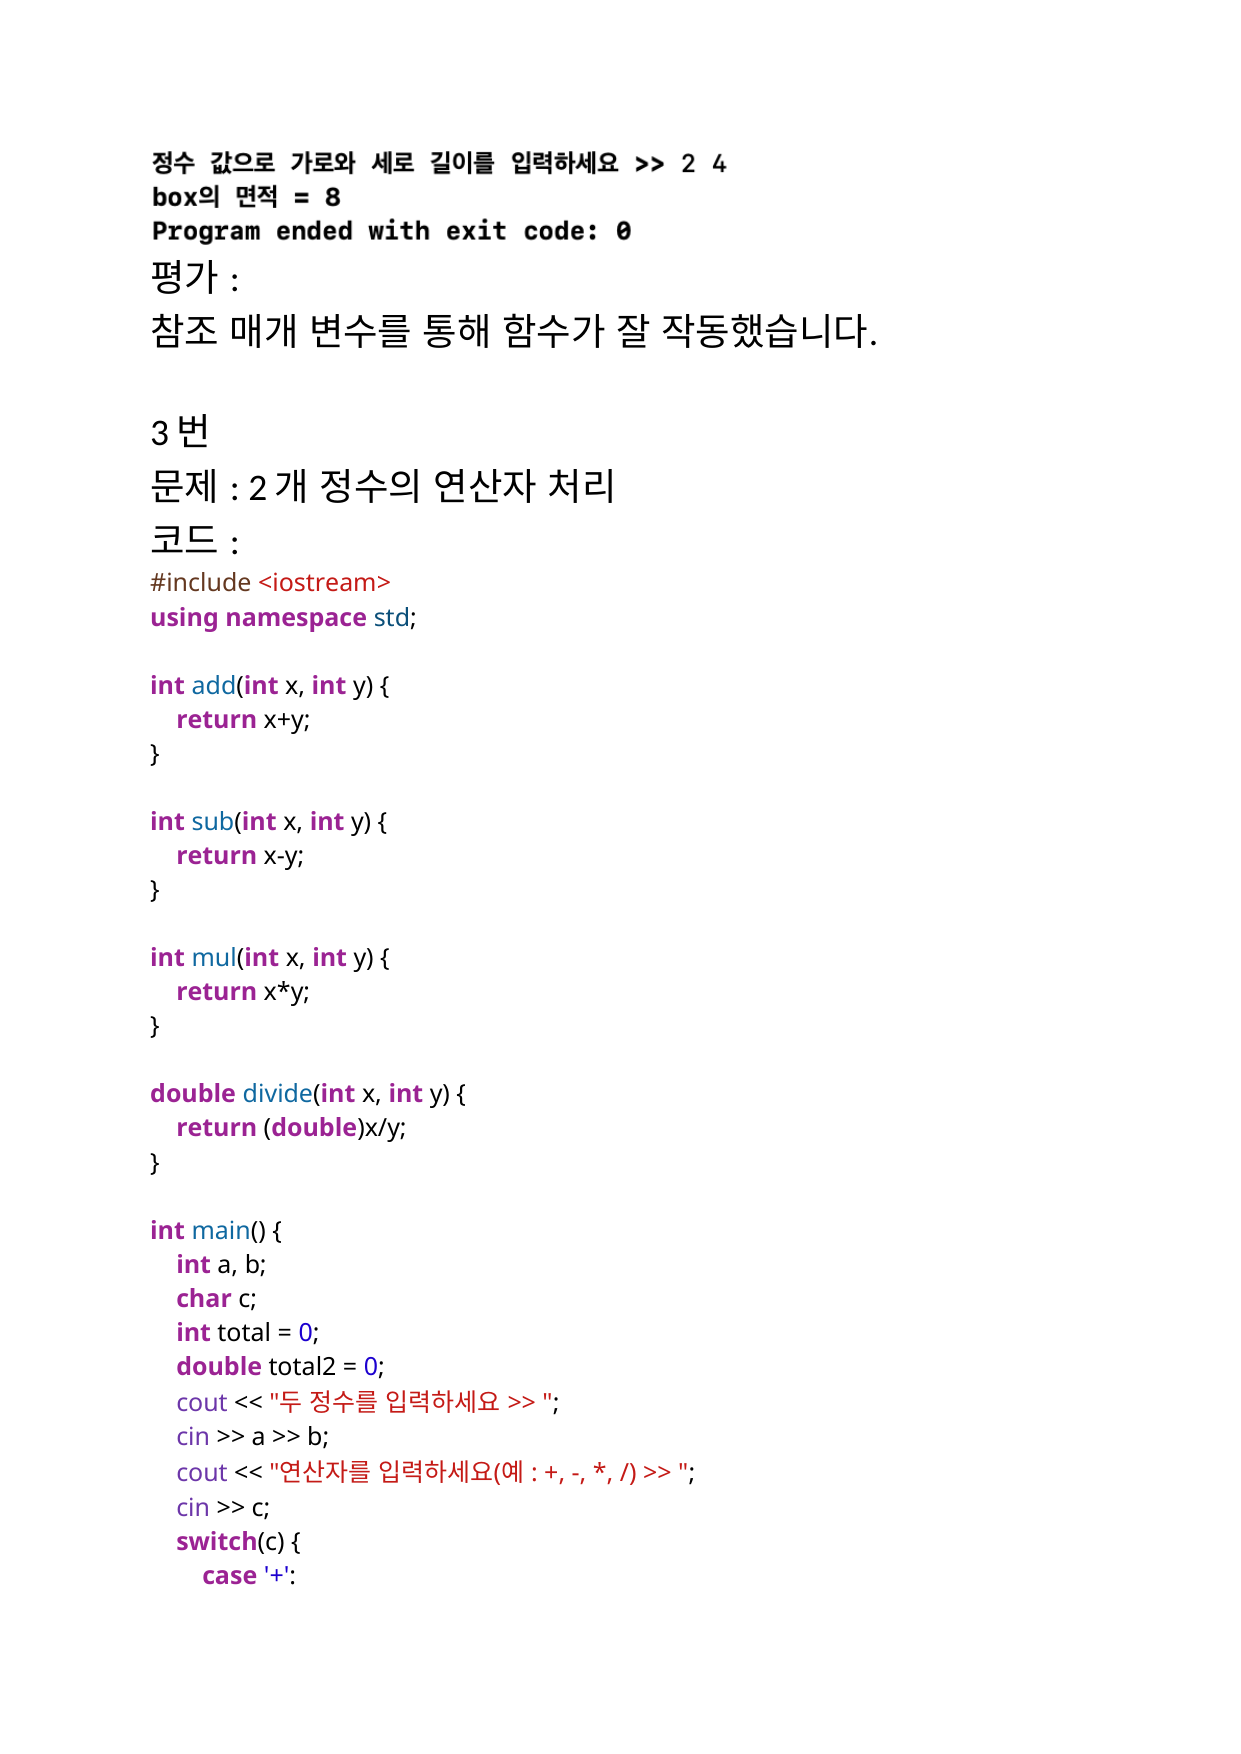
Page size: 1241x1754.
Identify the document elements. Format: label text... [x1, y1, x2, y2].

text char c; [150, 1280, 1090, 1314]
text case '+': [150, 1557, 1090, 1591]
picture [150, 150, 736, 248]
text return x*y; [150, 974, 1090, 1008]
text return x+y; [150, 701, 1090, 735]
text cin >> c; [150, 1489, 1090, 1523]
text int main() { [150, 1212, 1090, 1246]
text cout << "두 정수를 입력하세요 >> "; [150, 1383, 1090, 1419]
text 3번 문제 : 2개 정수의 연산자 처리 [150, 402, 1090, 511]
text int a, b; [150, 1246, 1090, 1280]
text return x-y; [150, 838, 1090, 872]
text } [150, 872, 1090, 906]
text 참조 매개 변수를 통해 함수가 잘 작동했습니다. [150, 302, 1090, 356]
text return (double)x/y; [150, 1110, 1090, 1144]
text #include <iostream> [150, 565, 1090, 599]
text int sub(int x, int y) { [150, 803, 1090, 838]
text } [150, 1144, 1090, 1178]
text int total = 0; [150, 1314, 1090, 1348]
text int mul(int x, int y) { [150, 940, 1090, 974]
text 코드 : [150, 511, 1090, 565]
text int add(int x, int y) { [150, 667, 1090, 701]
text double total2 = 0; [150, 1348, 1090, 1383]
text 평가 : [150, 248, 1090, 302]
text using namespace std; [150, 599, 1090, 633]
text cout << "연산자를 입력하세요(예 : +, -, *, /) >> "; [150, 1453, 1090, 1489]
text cin >> a >> b; [150, 1419, 1090, 1453]
text switch(c) { [150, 1523, 1090, 1557]
text } [150, 1008, 1090, 1042]
text } [150, 735, 1090, 769]
text double divide(int x, int y) { [150, 1076, 1090, 1110]
